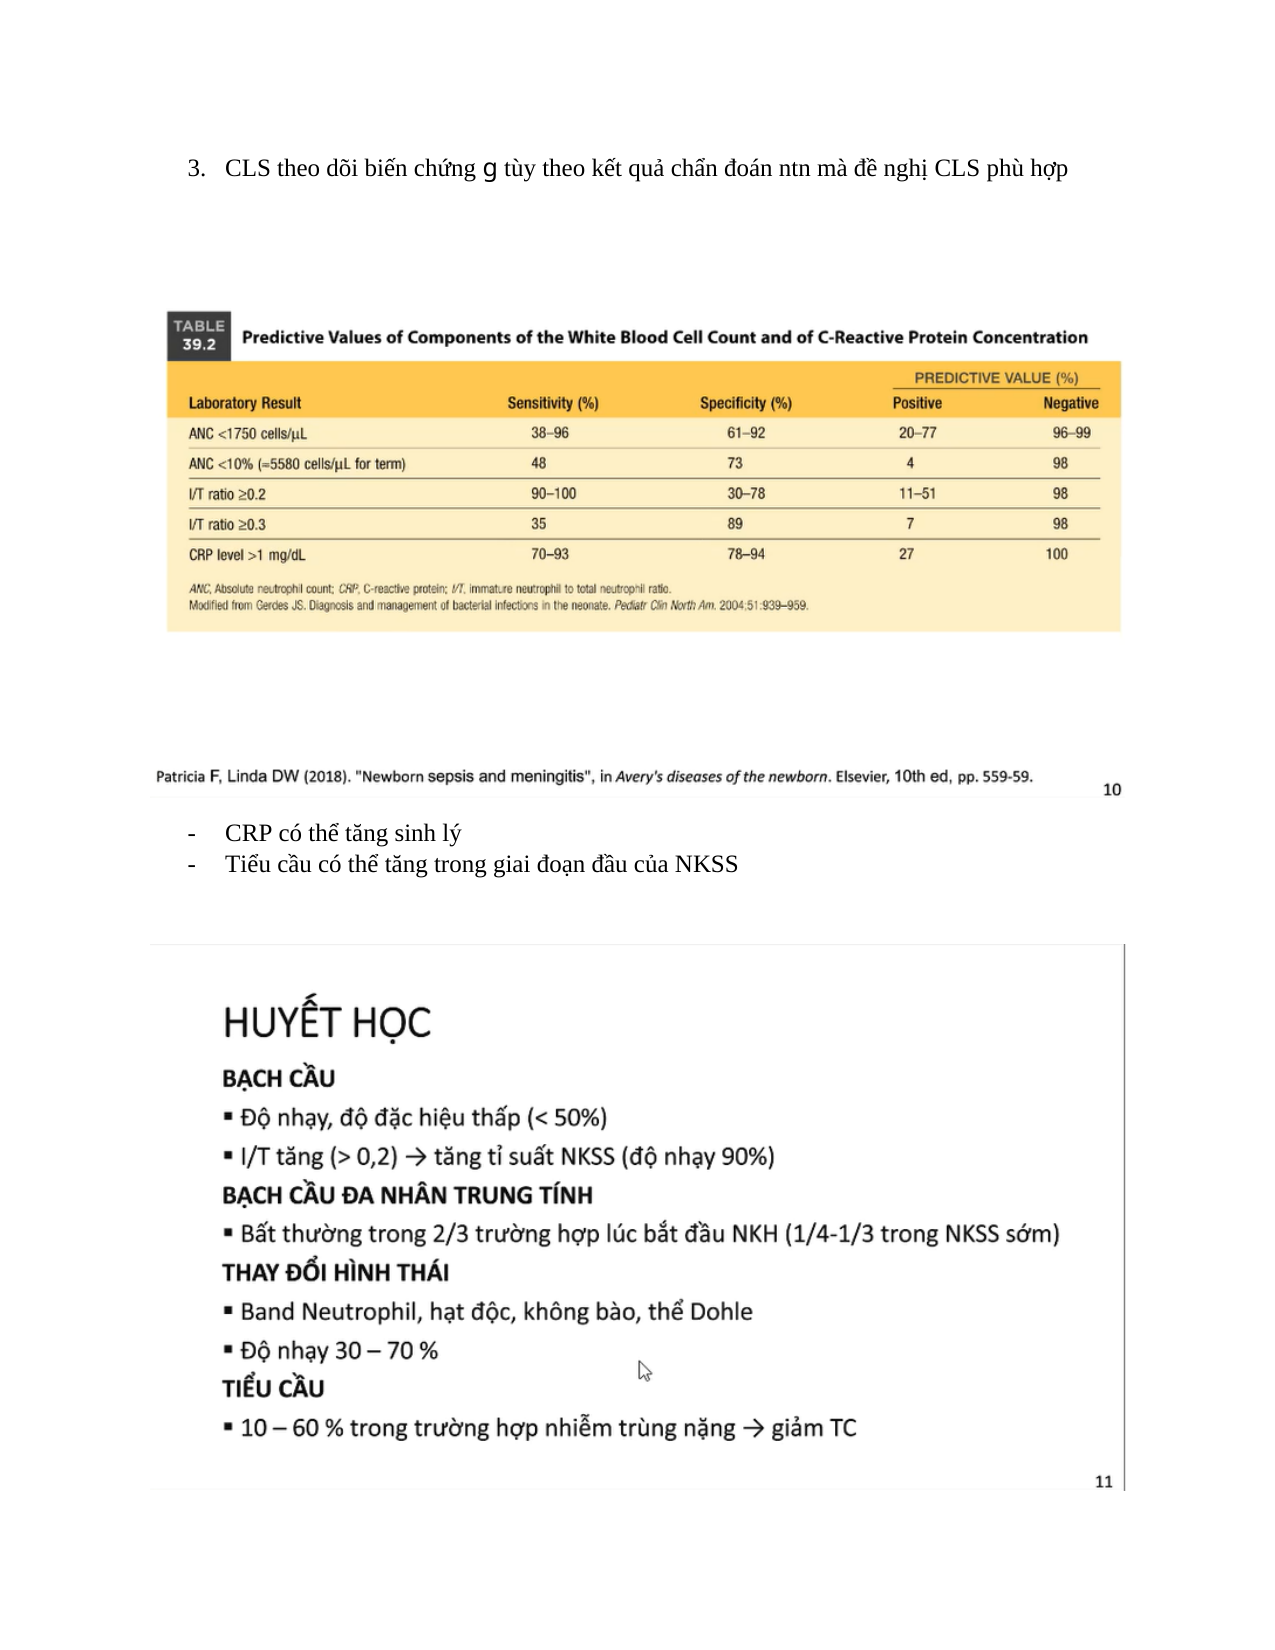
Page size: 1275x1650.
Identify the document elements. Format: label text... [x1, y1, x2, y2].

list CLS theo dõi biến chứng g tùy theo kết quả chẩn đoán ntn mà đề nghị CLS phù hợp [187, 150, 1125, 184]
picture [150, 251, 1125, 799]
list CRP có thể tăng sinh lý [187, 818, 1125, 846]
picture [150, 944, 1125, 1491]
list Tiểu cầu có thể tăng trong giai đoạn đầu của NKSS [187, 849, 1125, 877]
